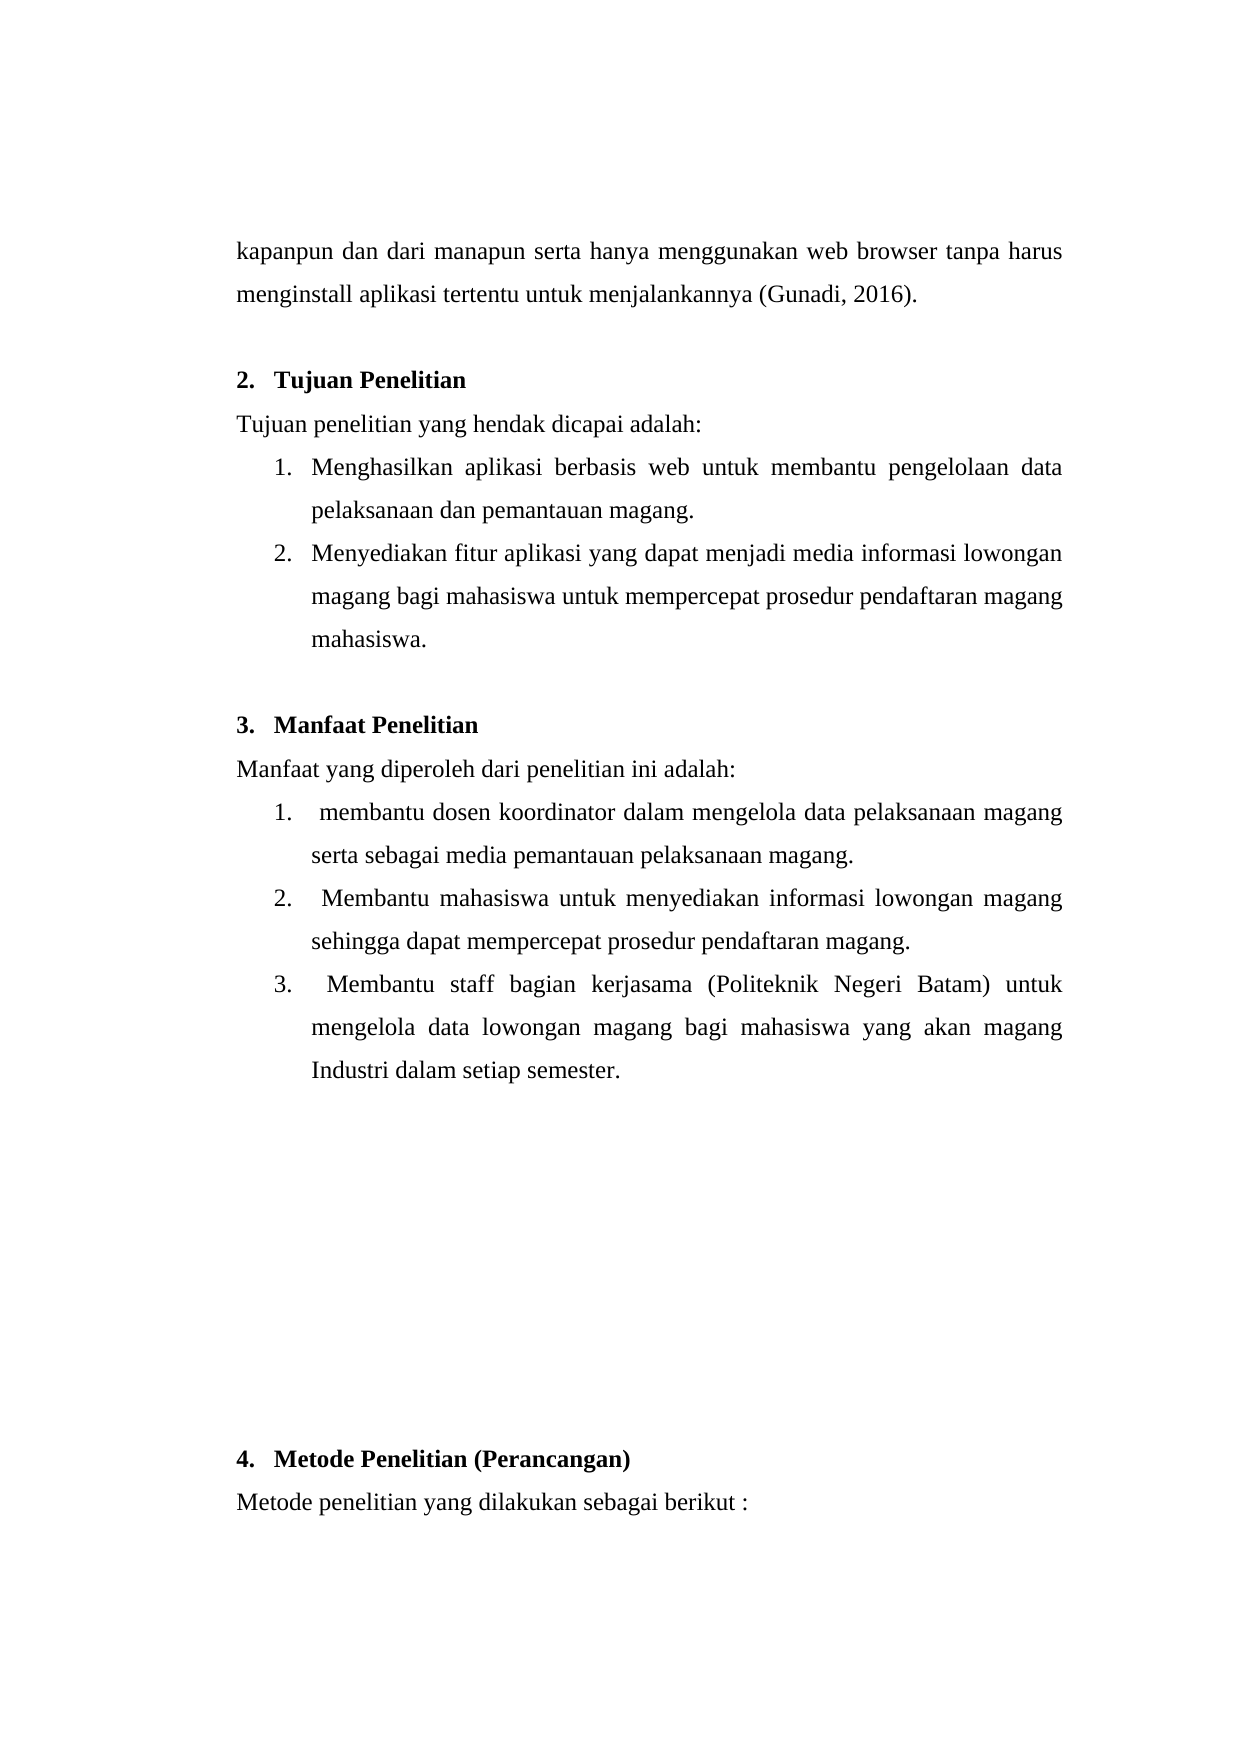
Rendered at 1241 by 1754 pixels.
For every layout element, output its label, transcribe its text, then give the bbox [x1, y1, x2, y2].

text Metode penelitian yang dilakukan sebagai berikut : [236, 1487, 1063, 1516]
subtitle Manfaat Penelitian [236, 711, 1063, 739]
list Membantu mahasiswa untuk menyediakan informasi lowongan magang sehingga dapat mempercepat prosedur pendaftaran magang. [274, 883, 1063, 955]
list Menghasilkan aplikasi berbasis web untuk membantu pengelolaan data pelaksanaan dan pemantauan magang. [274, 452, 1063, 524]
list Menyediakan fitur aplikasi yang dapat menjadi media informasi lowongan magang bagi mahasiswa untuk mempercepat prosedur pendaftaran magang mahasiswa. [274, 538, 1063, 653]
list Membantu staff bagian kerjasama (Politeknik Negeri Batam) untuk mengelola data lowongan magang bagi mahasiswa yang akan magang Industri dalam setiap semester. [274, 969, 1063, 1084]
list membantu dosen koordinator dalam mengelola data pelaksanaan magang serta sebagai media pemantauan pelaksanaan magang. [274, 797, 1063, 869]
subtitle Tujuan Penelitian [236, 366, 1063, 394]
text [236, 236, 1063, 308]
subtitle Metode Penelitian (Perancangan) [236, 1444, 1063, 1472]
text Manfaat yang diperoleh dari penelitian ini adalah: [236, 754, 1063, 782]
text Tujuan penelitian yang hendak dicapai adalah: [236, 409, 1063, 437]
